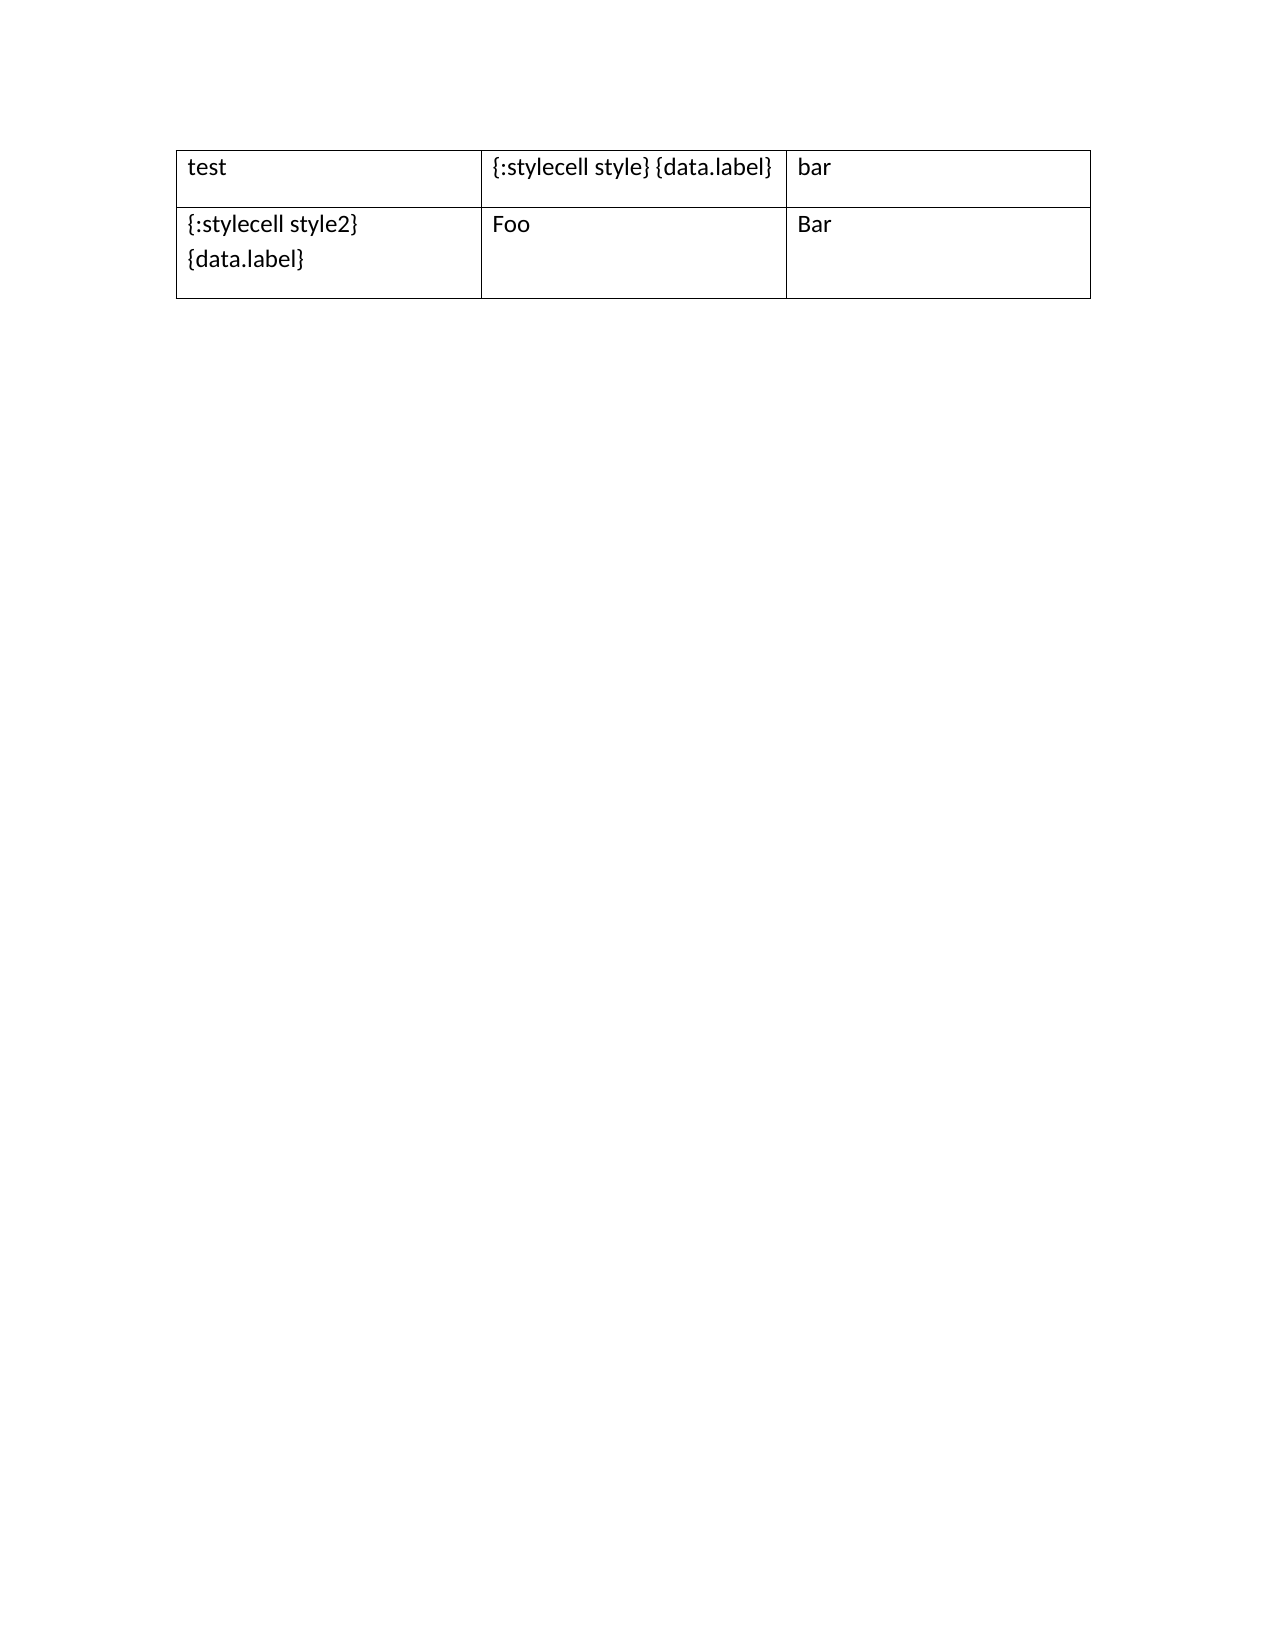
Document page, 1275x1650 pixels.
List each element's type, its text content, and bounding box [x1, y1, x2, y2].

table_cell Bar [787, 208, 1090, 298]
table_cell Foo [482, 208, 786, 298]
table_header {:stylecell style} {data.label} [482, 151, 786, 207]
table_header test [177, 151, 481, 207]
table_cell {:stylecell style2} {data.label} [177, 208, 481, 298]
table_header bar [787, 151, 1090, 207]
